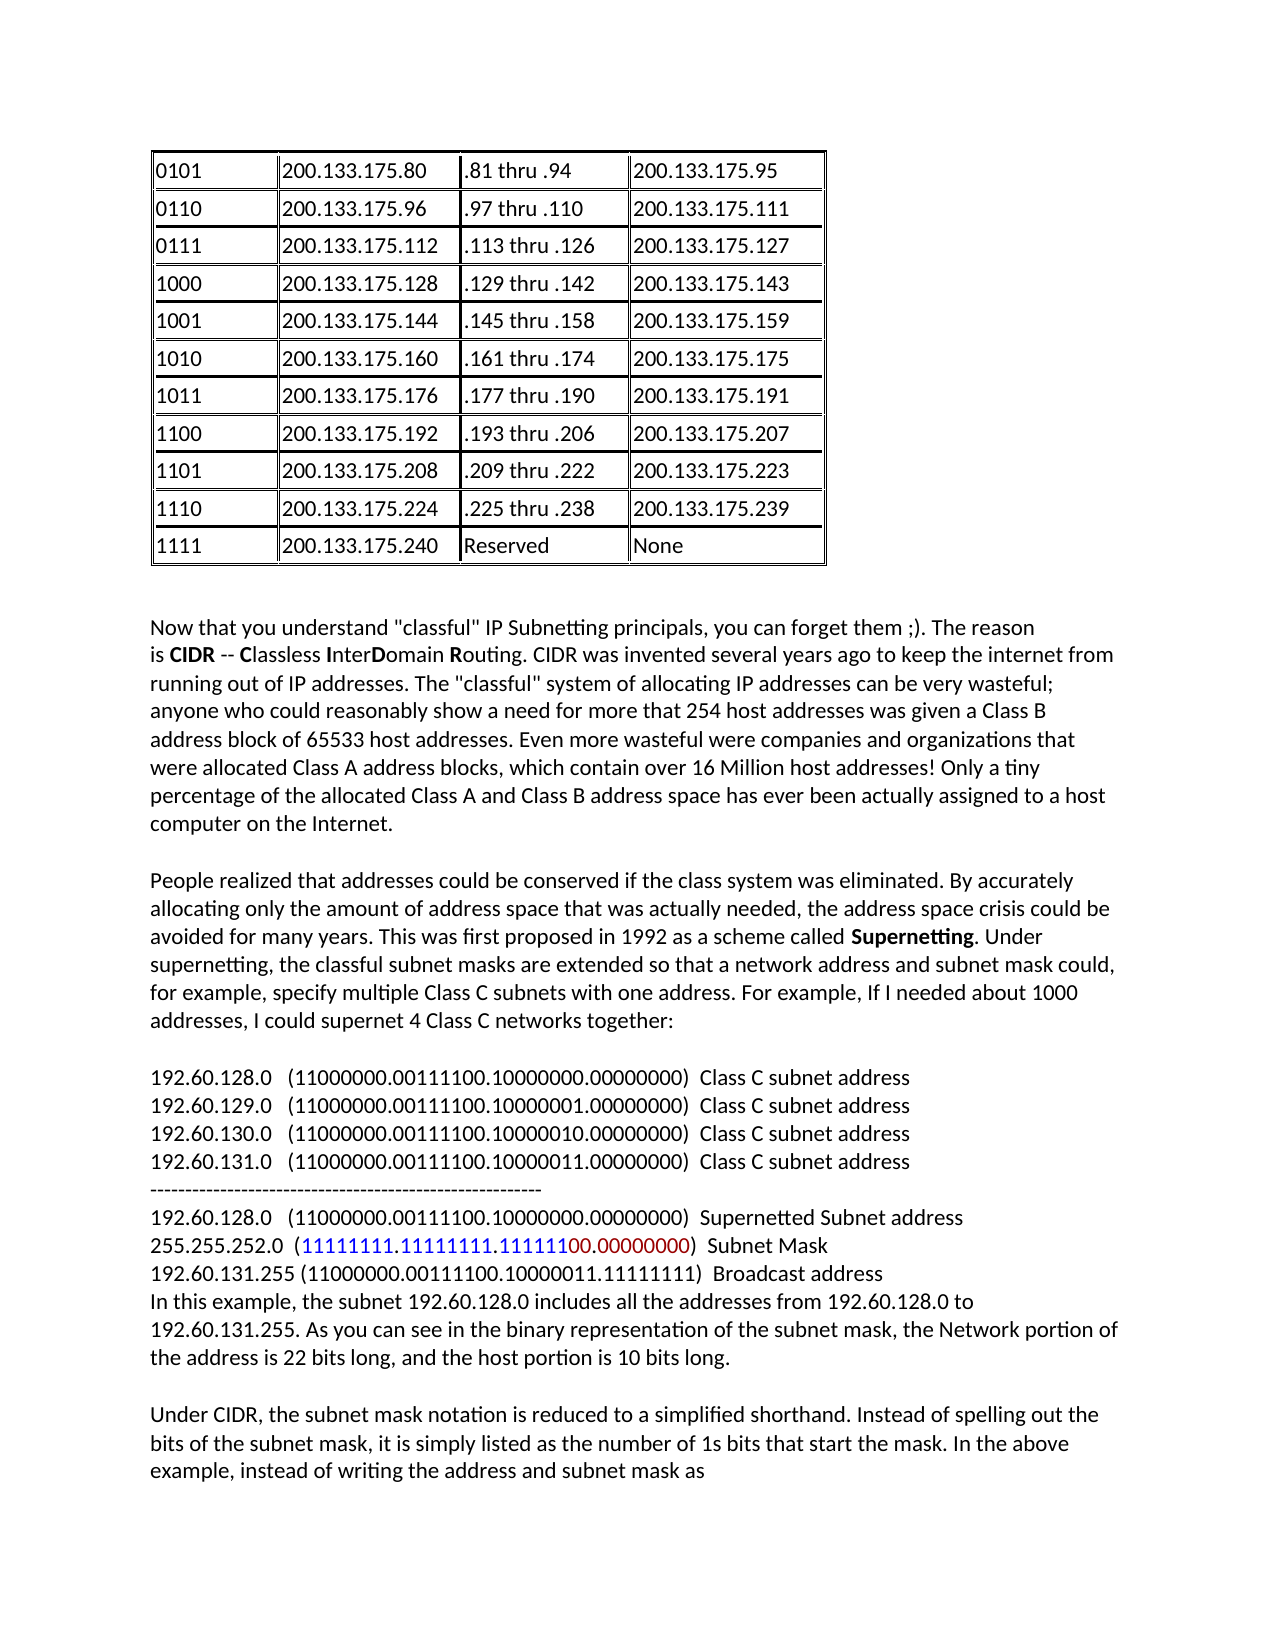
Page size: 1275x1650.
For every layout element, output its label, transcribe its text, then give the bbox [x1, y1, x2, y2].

text 192.60.128.0 (11000000.00111100.10000000.00000000) Class C subnet address [150, 1063, 1125, 1091]
table_cell 200.133.175.176 [280, 378, 459, 412]
table_cell .225 thru .238 [462, 491, 628, 525]
table_cell 200.133.175.128 [280, 266, 459, 300]
table_cell 1100 [154, 413, 277, 450]
table_cell .161 thru .174 [462, 341, 628, 375]
table_cell 0111 [154, 225, 277, 262]
table_cell 200.133.175.80 [279, 153, 460, 187]
table_cell 200.133.175.240 [279, 528, 460, 562]
table_cell 200.133.175.239 [631, 488, 824, 525]
text 255.255.252.0 (11111111.11111111.11111100.00000000) Subnet Mask [150, 1231, 1125, 1259]
table_cell 200.133.175.224 [280, 491, 459, 525]
text 192.60.129.0 (11000000.00111100.10000001.00000000) Class C subnet address [150, 1091, 1125, 1119]
table_cell .209 thru .222 [462, 453, 628, 487]
table_cell 200.133.175.207 [631, 413, 824, 450]
table_cell 1010 [154, 338, 277, 375]
table_cell 200.133.175.208 [280, 453, 459, 487]
table_cell 200.133.175.143 [631, 263, 824, 300]
table_cell 1110 [154, 488, 277, 525]
text Under CIDR, the subnet mask notation is reduced to a simplified shorthand. Instead of spelling out the bits of the subnet mask, it is simply listed as the number of 1s bits that start the mask. In the above example, instead of writing the address and subnet mask as [150, 1401, 1125, 1485]
table_cell Reserved [460, 528, 630, 562]
table_cell 1011 [154, 375, 277, 412]
table_cell .97 thru .110 [462, 191, 628, 225]
table_cell 200.133.175.175 [631, 338, 824, 375]
text 192.60.131.255 (11000000.00111100.10000011.11111111) Broadcast address [150, 1259, 1125, 1287]
table_cell 200.133.175.111 [631, 188, 824, 225]
text 192.60.130.0 (11000000.00111100.10000010.00000000) Class C subnet address [150, 1119, 1125, 1147]
table_cell 200.133.175.159 [631, 300, 824, 337]
text People realized that addresses could be conserved if the class system was eliminated. By accurately allocating only the amount of address space that was actually needed, the address space crisis could be avoided for many years. This was first proposed in 1992 as a scheme called Supernetting. Under supernetting, the classful subnet masks are extended so that a network address and subnet mask could, for example, specify multiple Class C subnets with one address. For example, If I needed about 1000 addresses, I could supernet 4 Class C networks together: [150, 866, 1125, 1034]
text -------------------------------------------------------- [150, 1175, 1125, 1203]
table_cell 1001 [154, 300, 277, 337]
table_cell 1101 [154, 450, 277, 487]
table_cell 200.133.175.95 [630, 153, 824, 187]
table_cell 200.133.175.160 [280, 341, 459, 375]
table_cell 200.133.175.127 [631, 225, 824, 262]
table_cell 0110 [154, 188, 277, 225]
table_cell .129 thru .142 [462, 266, 628, 300]
table_cell 200.133.175.96 [280, 191, 459, 225]
table_cell 200.133.175.112 [280, 228, 459, 262]
table_cell 200.133.175.223 [631, 450, 824, 487]
text 192.60.128.0 (11000000.00111100.10000000.00000000) Supernetted Subnet address [150, 1203, 1125, 1231]
table_cell 200.133.175.192 [280, 416, 459, 450]
table_cell 200.133.175.191 [631, 375, 824, 412]
table_cell None [630, 525, 824, 562]
table_cell 1000 [154, 263, 277, 300]
text 192.60.131.0 (11000000.00111100.10000011.00000000) Class C subnet address [150, 1147, 1125, 1175]
table_cell .193 thru .206 [462, 416, 628, 450]
table_cell .113 thru .126 [462, 228, 628, 262]
table_cell .81 thru .94 [460, 153, 630, 187]
table_cell 200.133.175.144 [280, 303, 459, 337]
text In this example, the subnet 192.60.128.0 includes all the addresses from 192.60.128.0 to 192.60.131.255. As you can see in the binary representation of the subnet mask, the Network portion of the address is 22 bits long, and the host portion is 10 bits long. [150, 1287, 1125, 1371]
table_cell 1111 [154, 525, 278, 562]
table_cell 0101 [154, 153, 278, 187]
table_cell .177 thru .190 [462, 378, 628, 412]
table_cell .145 thru .158 [462, 303, 628, 337]
text Now that you understand "classful" IP Subnetting principals, you can forget them ;). The reason is CIDR -- Classless InterDomain Routing. CIDR was invented several years ago to keep the internet from running out of IP addresses. The "classful" system of allocating IP addresses can be very wasteful; anyone who could reasonably show a need for more that 254 host addresses was given a Class B address block of 65533 host addresses. Even more wasteful were companies and organizations that were allocated Class A address blocks, which contain over 16 Million host addresses! Only a tiny percentage of the allocated Class A and Class B address space has ever been actually assigned to a host computer on the Internet. [150, 613, 1125, 837]
